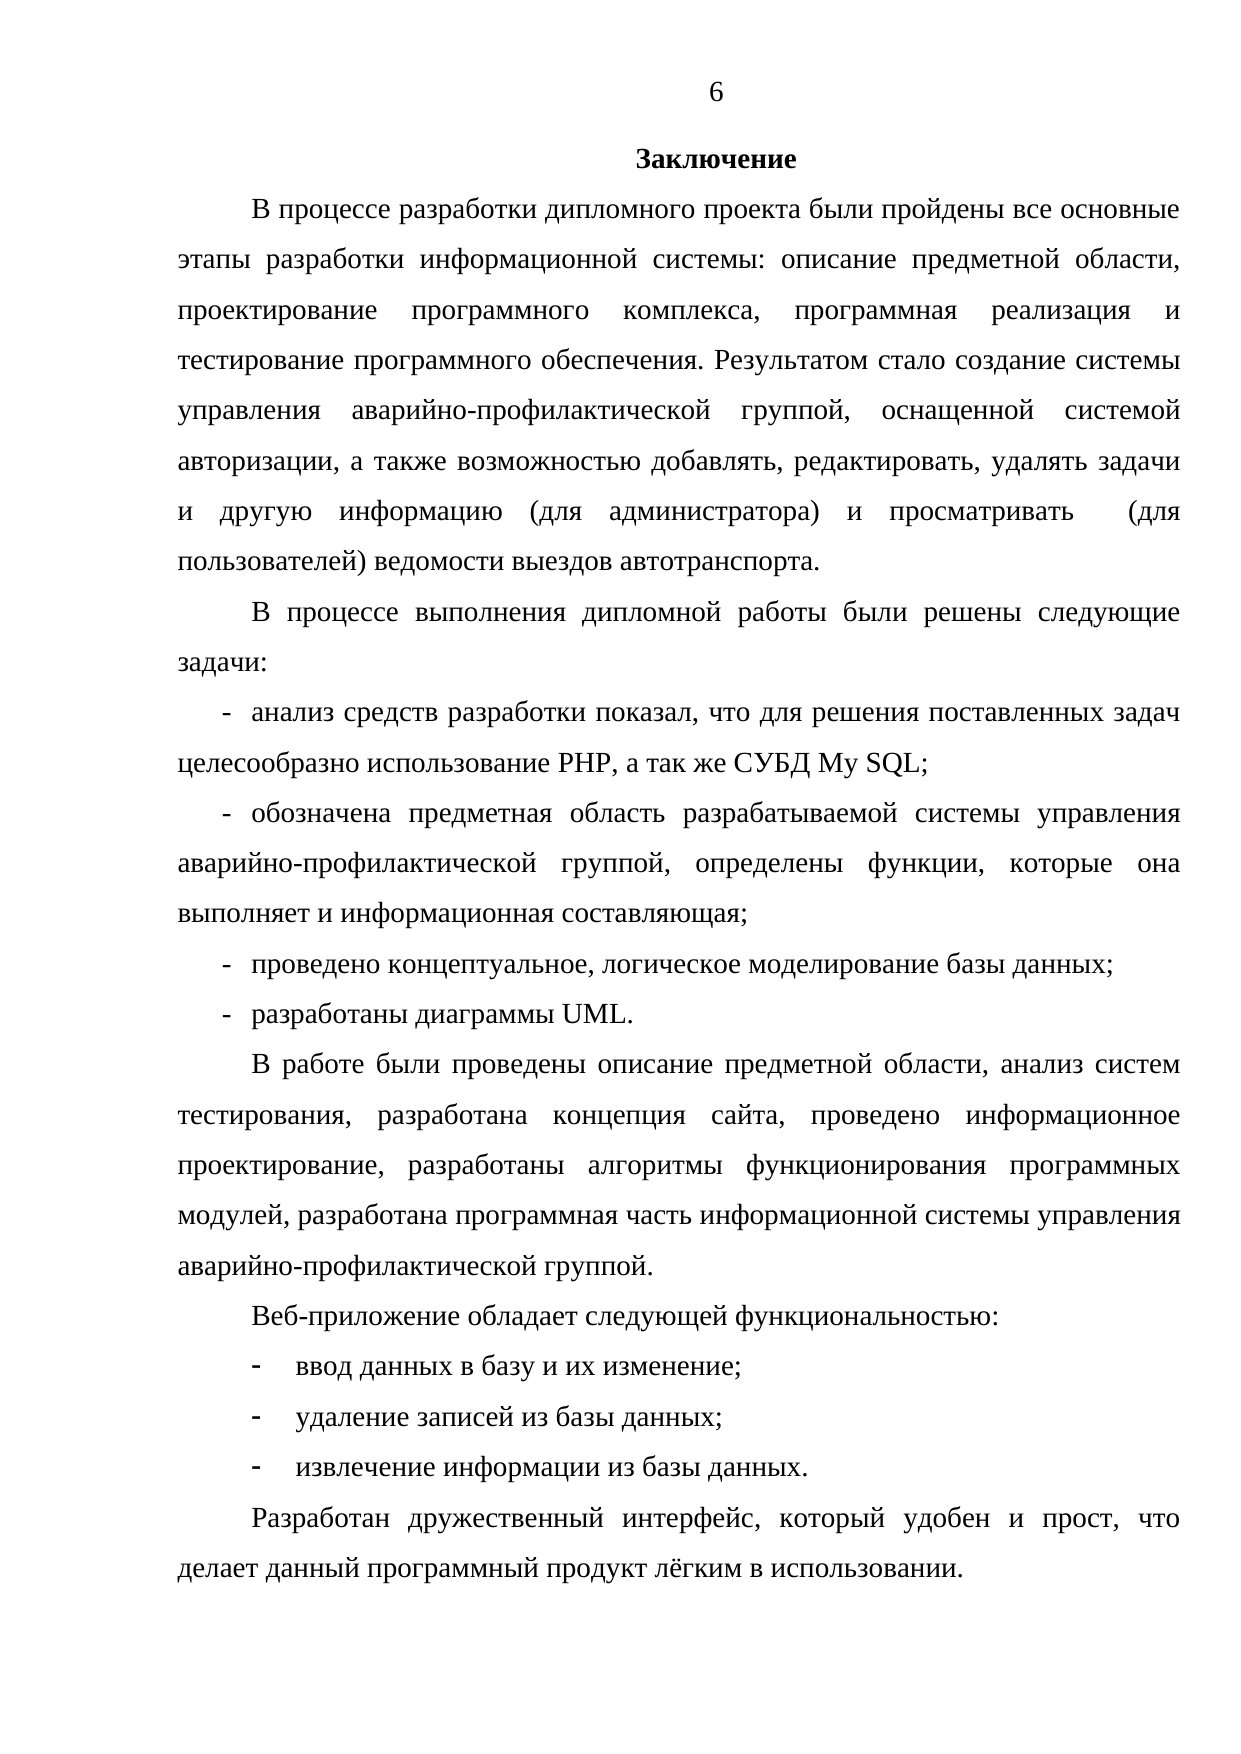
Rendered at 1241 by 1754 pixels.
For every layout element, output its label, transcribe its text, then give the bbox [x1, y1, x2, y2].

list извлечение информации из базы данных. [177, 1449, 1181, 1483]
list анализ средств разработки показал, что для решения поставленных задач целесообразно использование PHP, а так же СУБД My SQL; [177, 694, 1181, 778]
subtitle Заключение [177, 141, 1181, 174]
text В работе были проведены описание предметной области, анализ систем тестирования, разработана концепция сайта, проведено информационное проектирование, разработаны алгоритмы функционирования программных модулей, разработана программная часть информационной системы управления аварийно-профилактической группой. [177, 1047, 1181, 1281]
list удаление записей из базы данных; [177, 1399, 1181, 1432]
list разработаны диаграммы UML. [177, 996, 1181, 1030]
list ввод данных в базу и их изменение; [177, 1348, 1181, 1382]
text В процессе разработки дипломного проекта были пройдены все основные этапы разработки информационной системы: описание предметной области, проектирование программного комплекса, программная реализация и тестирование программного обеспечения. Результатом стало создание системы управления аварийно-профилактической группой, оснащенной системой авторизации, а также возможностью добавлять, редактировать, удалять задачи и другую информацию (для администратора) и просматривать (для пользователей) ведомости выездов автотранспорта. [177, 191, 1181, 577]
text Веб-приложение обладает следующей функциональностью: [177, 1298, 1181, 1332]
text В процессе выполнения дипломной работы были решены следующие задачи: [177, 594, 1181, 678]
text Разработан дружественный интерфейс, который удобен и прост, что делает данный программный продукт лёгким в использовании. [177, 1500, 1181, 1583]
list обозначена предметная область разрабатываемой системы управления аварийно-профилактической группой, определены функции, которые она выполняет и информационная составляющая; [177, 795, 1181, 929]
list проведено концептуальное, логическое моделирование базы данных; [177, 946, 1181, 979]
